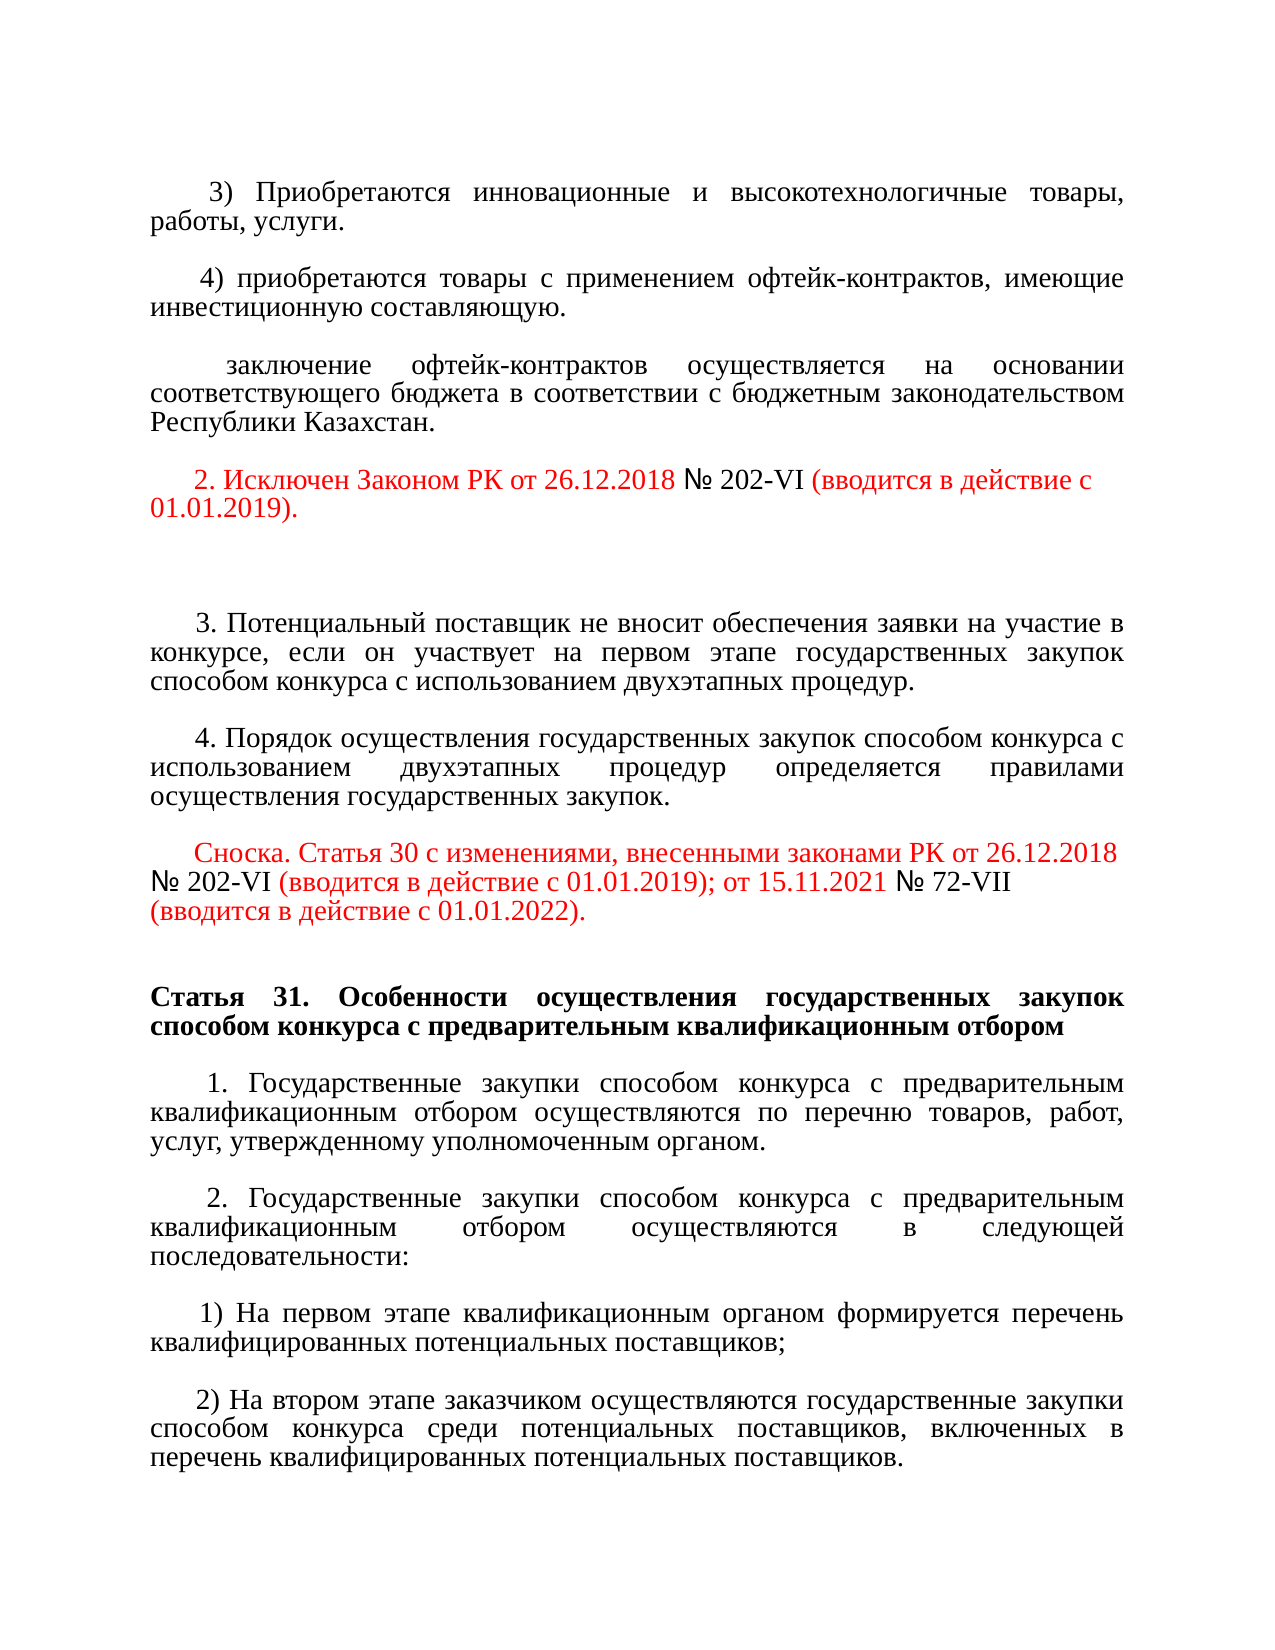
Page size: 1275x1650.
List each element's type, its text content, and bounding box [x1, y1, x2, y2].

text 2) На втором этапе заказчиком осуществляются государственные закупки способом конкурса среди потенциальных поставщиков, включенных в перечень квалифицированных потенциальных поставщиков. [150, 1386, 1125, 1472]
text Сноска. Статья 30 с изменениями, внесенными законами РК от 26.12.2018 № 202-VI (вводится в действие с 01.01.2019); от 15.11.2021 № 72-VII (вводится в действие с 01.01.2022). [150, 840, 1125, 955]
text 3. Потенциальный поставщик не вносит обеспечения заявки на участие в конкурсе, если он участвует на первом этапе государственных закупок способом конкурса с использованием двухэтапных процедур. [150, 610, 1125, 696]
text заключение офтейк-контрактов осуществляется на основании соответствующего бюджета в соответствии с бюджетным законодательством Республики Казахстан. [150, 351, 1125, 437]
text 3) Приобретаются инновационные и высокотехнологичные товары, работы, услуги. [150, 179, 1125, 236]
text 4) приобретаются товары с применением офтейк-контрактов, имеющие инвестиционную составляющую. [150, 265, 1125, 322]
text 4. Порядок осуществления государственных закупок способом конкурса с использованием двухэтапных процедур определяется правилами осуществления государственных закупок. [150, 725, 1125, 811]
text 2. Исключен Законом РК от 26.12.2018 № 202-VI (вводится в действие с 01.01.2019). [150, 466, 1125, 552]
text 1. Государственные закупки способом конкурса с предварительным квалификационным отбором осуществляются по перечню товаров, работ, услуг, утвержденному уполномоченным органом. [150, 1070, 1125, 1156]
text 2. Государственные закупки способом конкурса с предварительным квалификационным отбором осуществляются в следующей последовательности: [150, 1185, 1125, 1271]
text Статья 31. Особенности осуществления государственных закупок способом конкурса с предварительным квалификационным отбором [150, 984, 1125, 1041]
text 1) На первом этапе квалификационным органом формируется перечень квалифицированных потенциальных поставщиков; [150, 1300, 1125, 1357]
